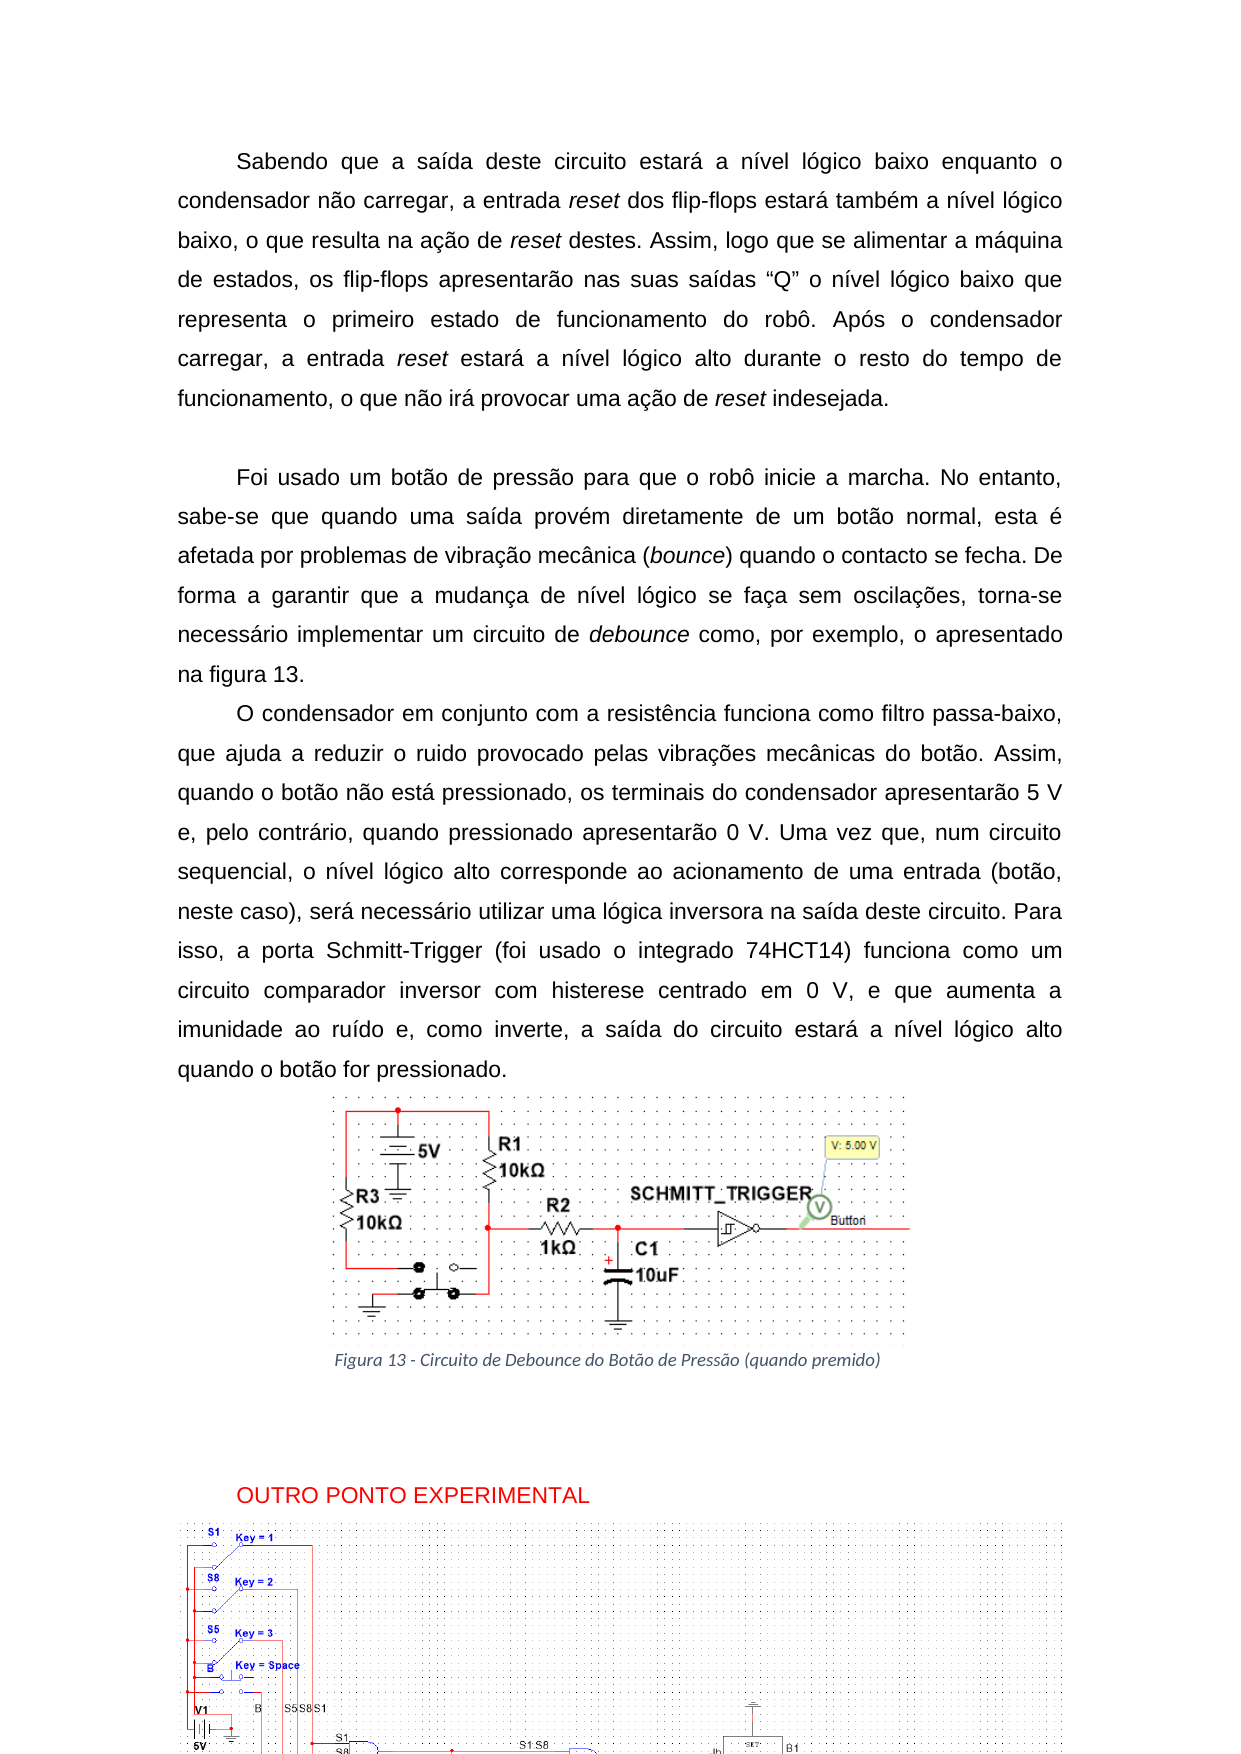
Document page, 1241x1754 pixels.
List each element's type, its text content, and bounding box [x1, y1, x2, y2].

text OUTRO PONTO EXPERIMENTAL [177, 1482, 1063, 1508]
picture [330, 1095, 910, 1346]
picture [177, 1522, 1064, 1754]
text O condensador em conjunto com a resistência funciona como filtro passa-baixo, que ajuda a reduzir o ruido provocado pelas vibrações mecânicas do botão. Assim, quando o botão não está pressionado, os terminais do condensador apresentarão 5 V e, pelo contrário, quando pressionado apresentarão 0 V. Uma vez que, num circuito sequencial, o nível lógico alto corresponde ao acionamento de uma entrada (botão, neste caso), será necessário utilizar uma lógica inversora na saída deste circuito. Para isso, a porta Schmitt-Trigger (foi usado o integrado 74HCT14) funciona como um circuito comparador inversor com histerese centrado em 0 V, e que aumenta a imunidade ao ruído e, como inverte, a saída do circuito estará a nível lógico alto quando o botão for pressionado. [177, 700, 1063, 1082]
text Foi usado um botão de pressão para que o robô inicie a marcha. No entanto, sabe-se que quando uma saída provém diretamente de um botão normal, esta é afetada por problemas de vibração mecânica (bounce) quando o contacto se fecha. De forma a garantir que a mudança de nível lógico se faça sem oscilações, torna-se necessário implementar um circuito de debounce como, por exemplo, o apresentado na figura 13. [177, 463, 1063, 687]
